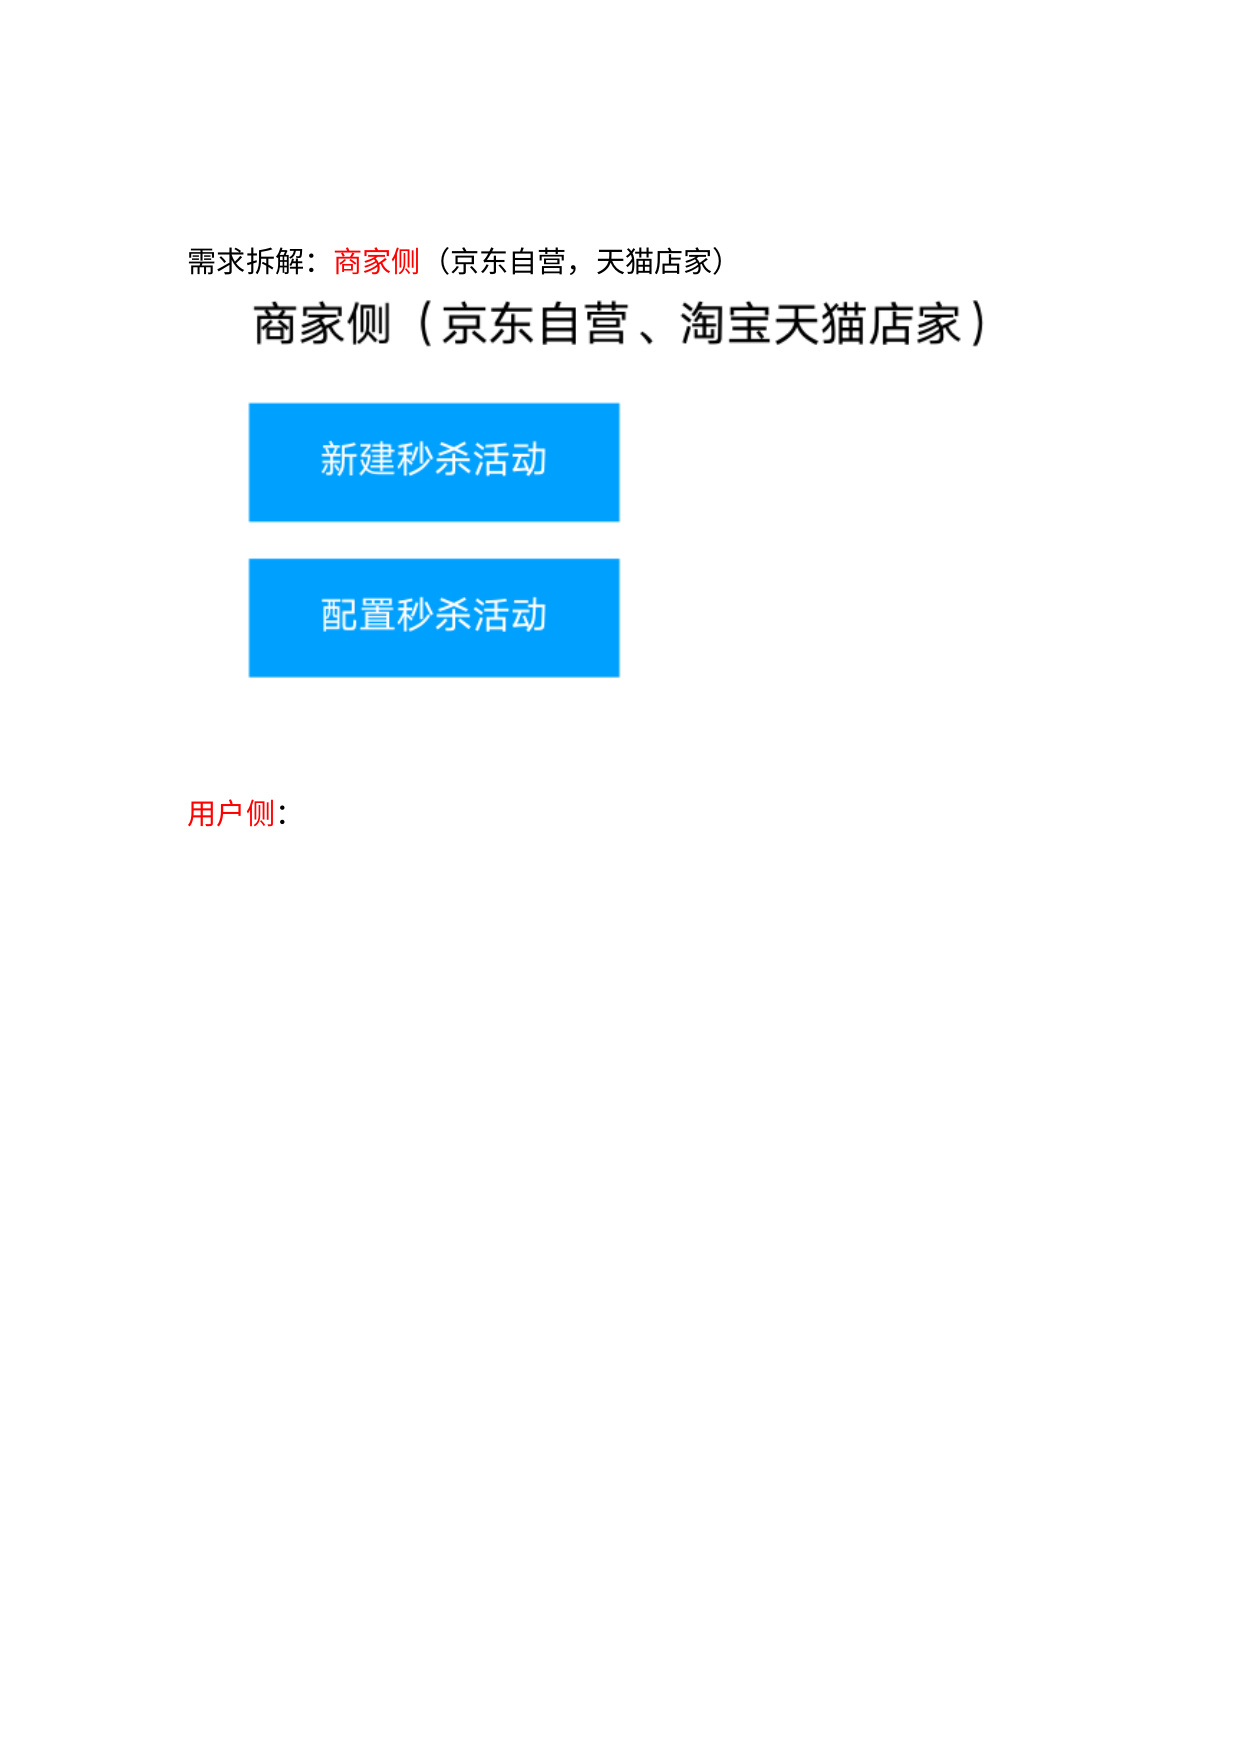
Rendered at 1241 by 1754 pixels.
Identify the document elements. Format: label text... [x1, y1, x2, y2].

text 用户侧： [187, 779, 1053, 844]
picture [240, 292, 1000, 690]
text 需求拆解：商家侧（京东自营，天猫店家） [187, 227, 1053, 292]
